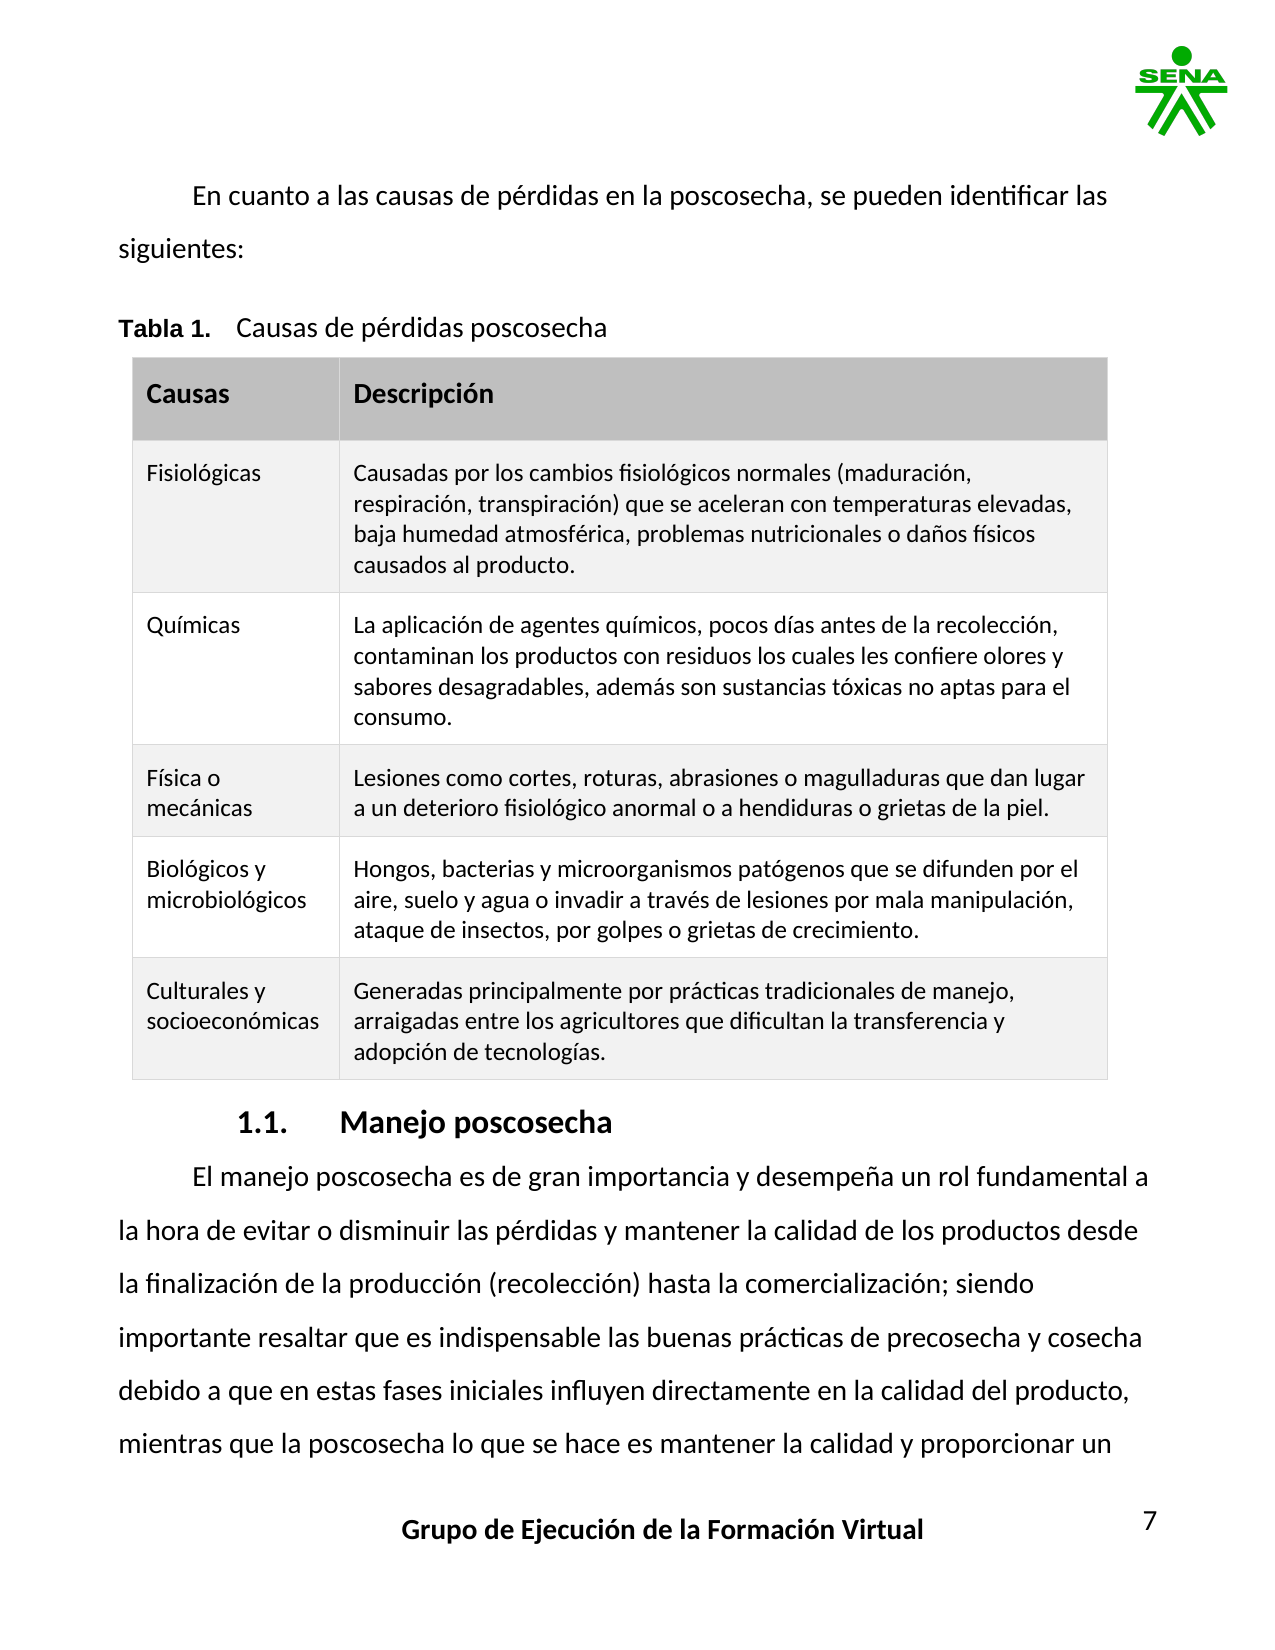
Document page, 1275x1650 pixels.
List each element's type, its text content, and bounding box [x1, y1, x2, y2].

text En cuanto a las causas de pérdidas en la poscosecha, se pueden identificar las siguientes: [118, 177, 1157, 266]
table_cell La aplicación de agentes químicos, pocos días antes de la recolección, contaminan los productos con residuos los cuales les confiere olores y sabores desagradables, además son sustancias tóxicas no aptas para el consumo. [340, 593, 1107, 744]
text Causas de pérdidas poscosecha [118, 309, 1157, 345]
table_cell Biológicos y microbiológicos [133, 837, 339, 957]
table_header Descripción [340, 358, 1107, 440]
table_cell Lesiones como cortes, roturas, abrasiones o magulladuras que dan lugar a un deterioro fisiológico anormal o a hendiduras o grietas de la piel. [340, 745, 1107, 836]
table_cell Fisiológicas [133, 441, 339, 592]
table_cell Hongos, bacterias y microorganismos patógenos que se difunden por el aire, suelo y agua o invadir a través de lesiones por mala manipulación, ataque de insectos, por golpes o grietas de crecimiento. [340, 837, 1107, 957]
subtitle Manejo poscosecha [162, 1101, 1157, 1142]
table_cell Culturales y socioeconómicas [133, 958, 339, 1079]
picture [1135, 46, 1228, 136]
table_cell Causadas por los cambios fisiológicos normales (maduración, respiración, transpiración) que se aceleran con temperaturas elevadas, baja humedad atmosférica, problemas nutricionales o daños físicos causados al producto. [340, 441, 1107, 592]
table_cell Física o mecánicas [133, 745, 339, 836]
table_header Causas [133, 358, 339, 440]
table_cell Generadas principalmente por prácticas tradicionales de manejo, arraigadas entre los agricultores que dificultan la transferencia y adopción de tecnologías. [340, 958, 1107, 1079]
table_cell Químicas [133, 593, 339, 744]
